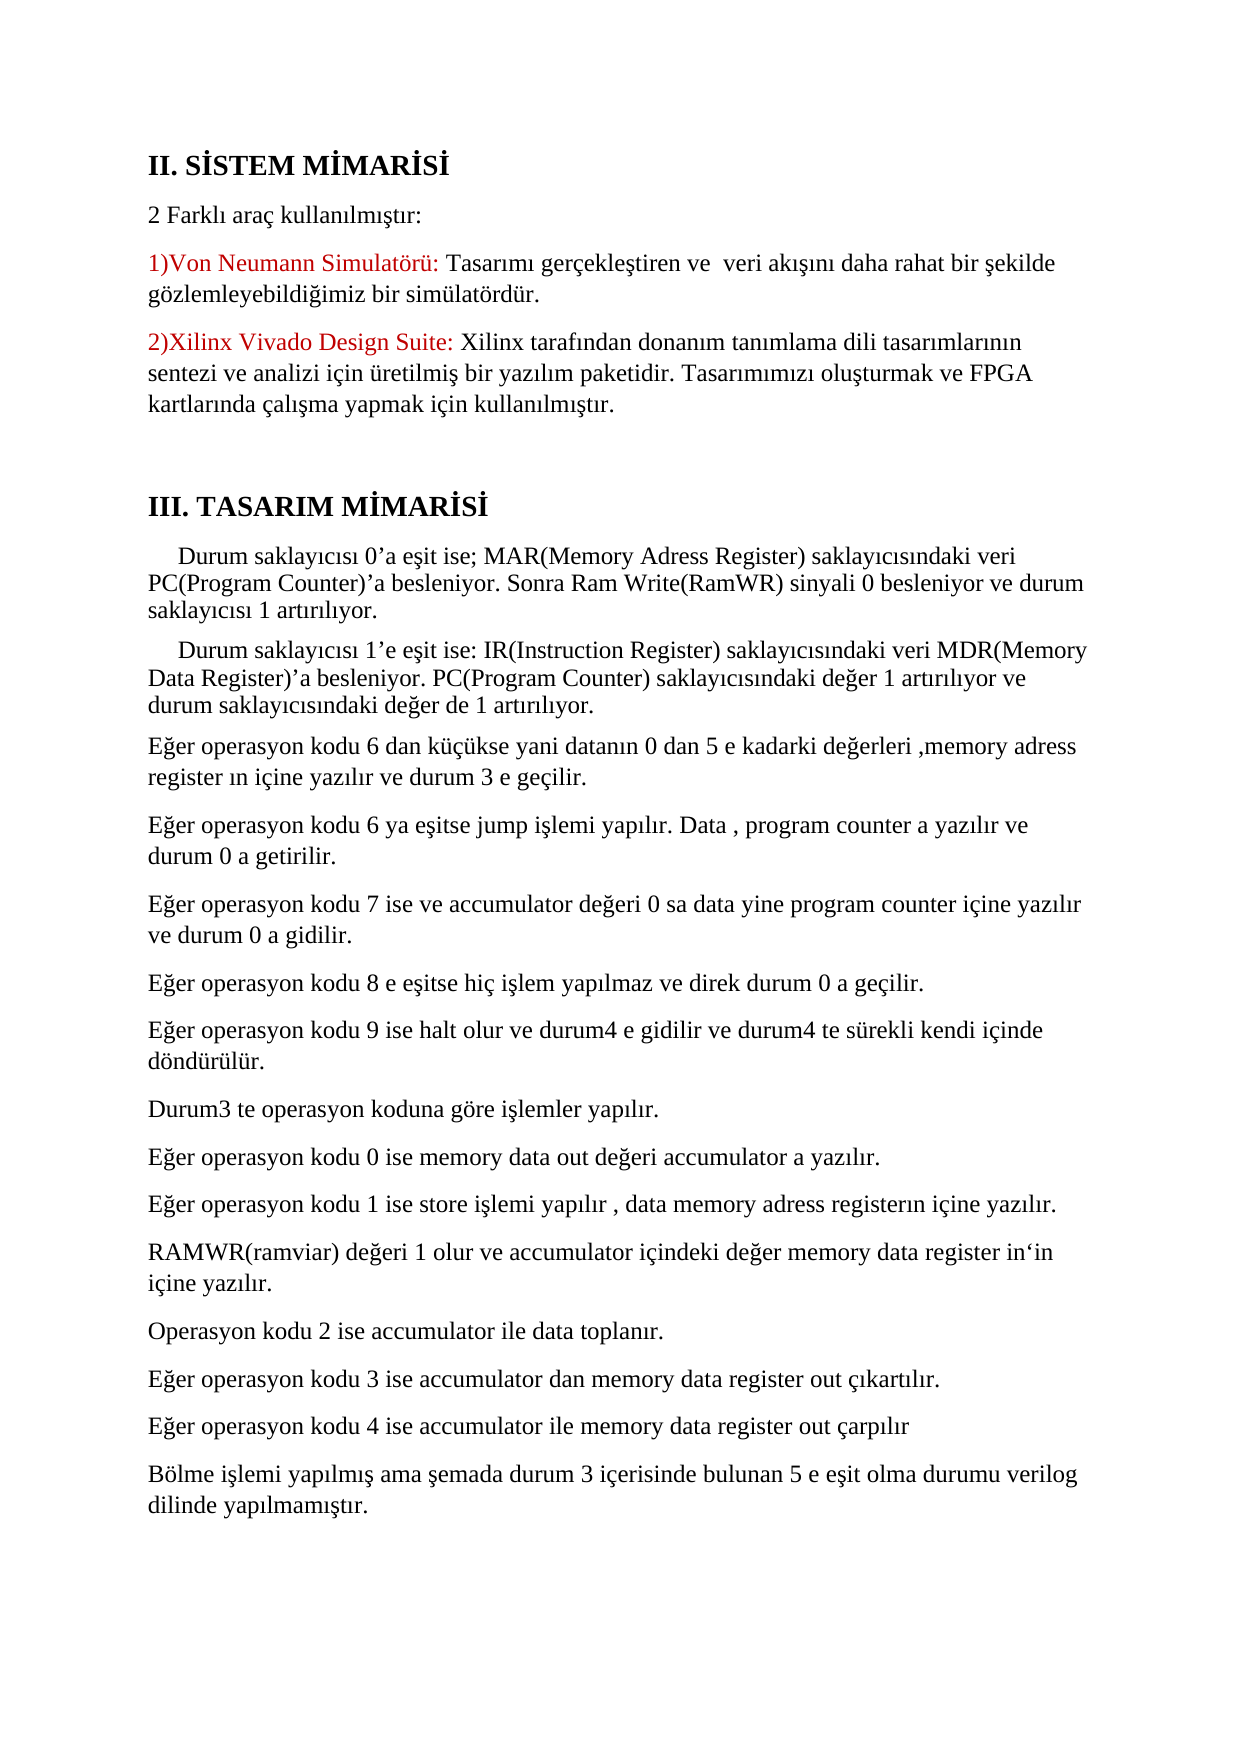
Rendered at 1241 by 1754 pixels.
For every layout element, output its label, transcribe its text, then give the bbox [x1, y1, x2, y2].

text Eğer operasyon kodu 4 ise accumulator ile memory data register out çarpılır [148, 1411, 1093, 1440]
text III. TASARIM MİMARİSİ [148, 489, 1093, 523]
text Durum saklayıcısı 0’a eşit ise; MAR(Memory Adress Register) saklayıcısındaki veri PC(Program Counter)’a besleniyor. Sonra Ram Write(RamWR) sinyali 0 besleniyor ve durum saklayıcısı 1 artırılıyor. [148, 542, 1093, 624]
text Durum saklayıcısı 1’e eşit ise: IR(Instruction Register) saklayıcısındaki veri MDR(Memory Data Register)’a besleniyor. PC(Program Counter) saklayıcısındaki değer 1 artırılıyor ve durum saklayıcısındaki değer de 1 artırılıyor. [148, 637, 1093, 719]
text Eğer operasyon kodu 3 ise accumulator dan memory data register out çıkartılır. [148, 1364, 1093, 1392]
text Bölme işlemi yapılmış ama şemada durum 3 içerisinde bulunan 5 e eşit olma durumu verilog dilinde yapılmamıştır. [148, 1459, 1093, 1519]
text 2)Xilinx Vivado Design Suite: Xilinx tarafından donanım tanımlama dili tasarımlarının sentezi ve analizi için üretilmiş bir yazılım paketidir. Tasarımımızı oluşturmak ve FPGA kartlarında çalışma yapmak için kullanılmıştır. [148, 327, 1093, 418]
text Eğer operasyon kodu 6 dan küçükse yani datanın 0 dan 5 e kadarki değerleri ,memory adress register ın içine yazılır ve durum 3 e geçilir. [148, 731, 1093, 791]
text Eğer operasyon kodu 0 ise memory data out değeri accumulator a yazılır. [148, 1142, 1093, 1171]
text RAMWR(ramviar) değeri 1 olur ve accumulator içindeki değer memory data register in‘in içine yazılır. [148, 1237, 1093, 1297]
text Operasyon kodu 2 ise accumulator ile data toplanır. [148, 1316, 1093, 1345]
text Eğer operasyon kodu 9 ise halt olur ve durum4 e gidilir ve durum4 te sürekli kendi içinde döndürülür. [148, 1015, 1093, 1075]
text Eğer operasyon kodu 7 ise ve accumulator değeri 0 sa data yine program counter içine yazılır ve durum 0 a gidilir. [148, 889, 1093, 949]
text Durum3 te operasyon koduna göre işlemler yapılır. [148, 1094, 1093, 1123]
text Eğer operasyon kodu 6 ya eşitse jump işlemi yapılır. Data , program counter a yazılır ve durum 0 a getirilir. [148, 810, 1093, 870]
text II. SİSTEM MİMARİSİ [148, 148, 1093, 181]
text Eğer operasyon kodu 1 ise store işlemi yapılır , data memory adress registerın içine yazılır. [148, 1189, 1093, 1218]
text 1)Von Neumann Simulatörü: Tasarımı gerçekleştiren ve veri akışını daha rahat bir şekilde gözlemleyebildiğimiz bir simülatördür. [148, 248, 1093, 308]
text Eğer operasyon kodu 8 e eşitse hiç işlem yapılmaz ve direk durum 0 a geçilir. [148, 968, 1093, 996]
text 2 Farklı araç kullanılmıştır: [148, 200, 1093, 229]
